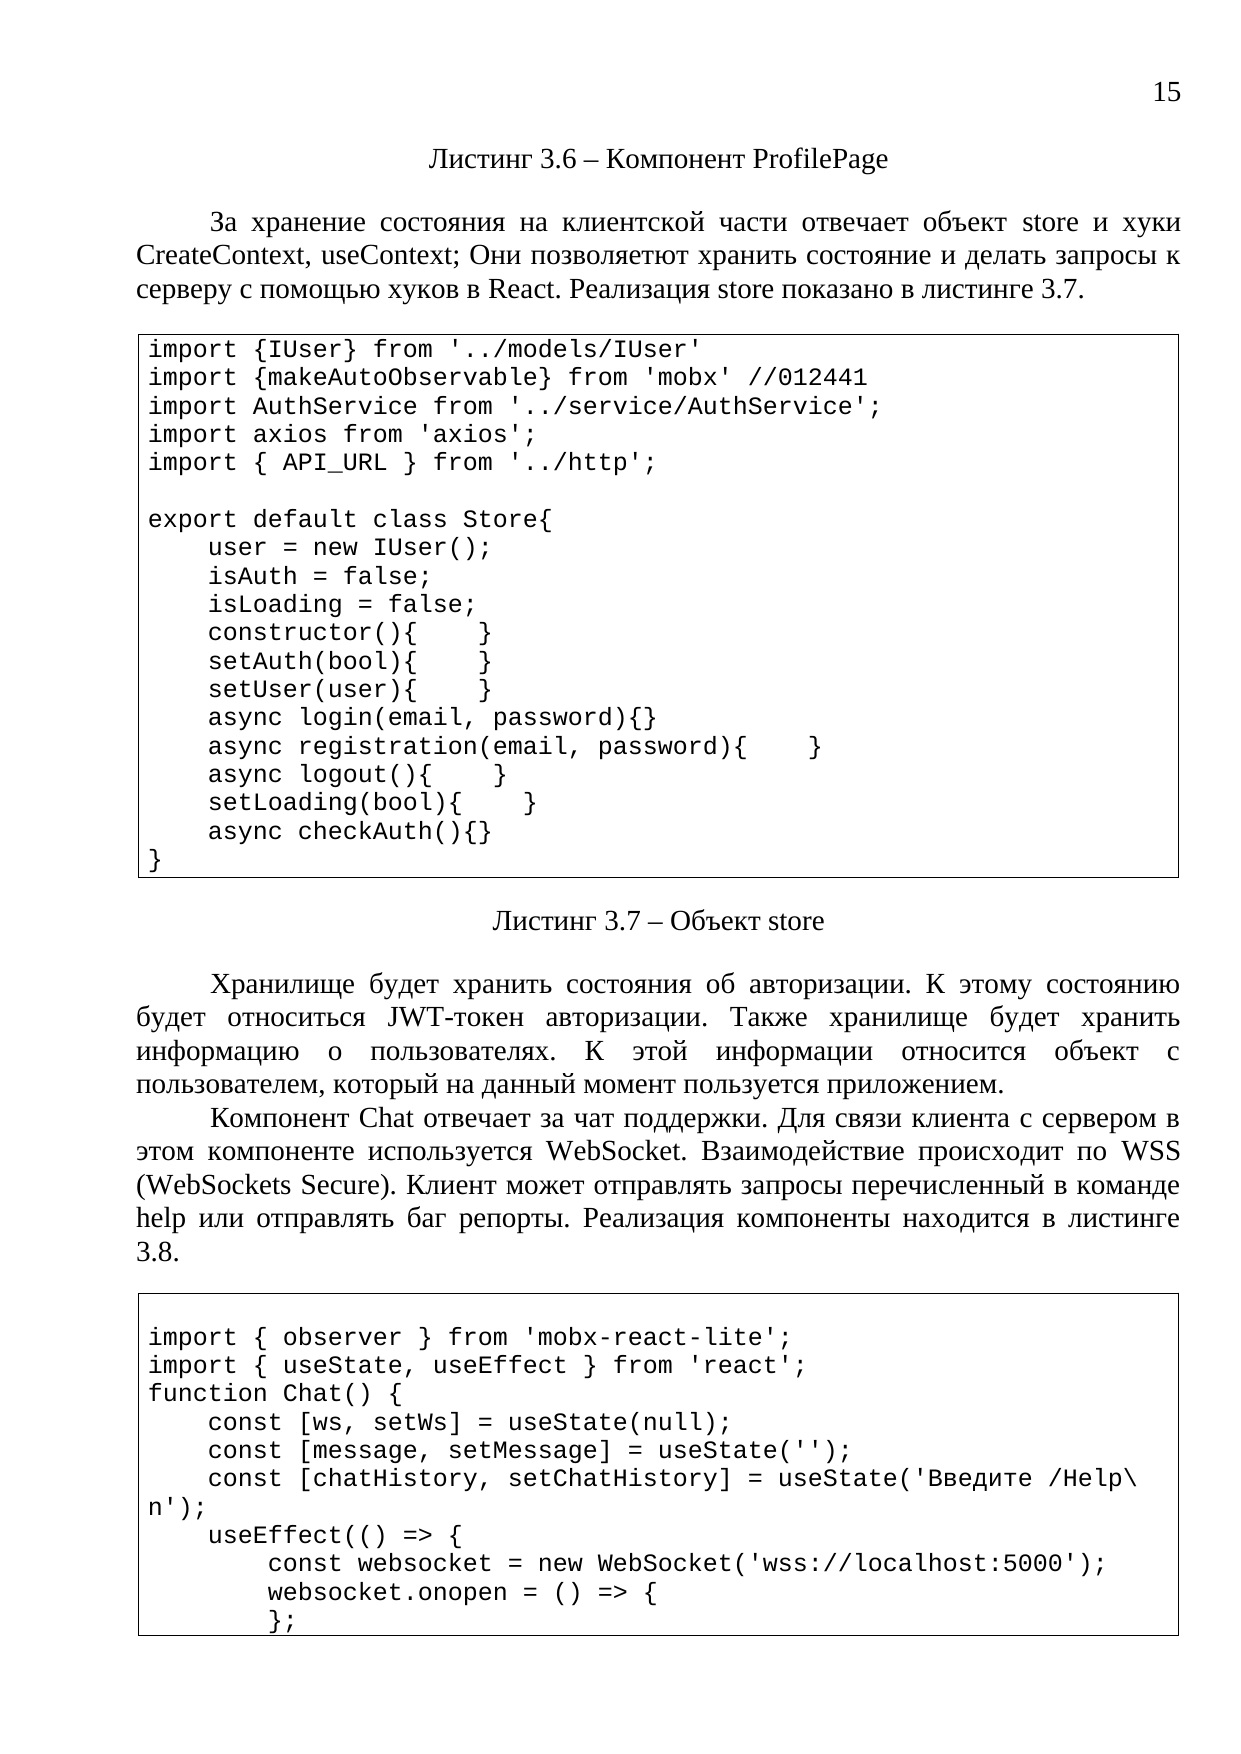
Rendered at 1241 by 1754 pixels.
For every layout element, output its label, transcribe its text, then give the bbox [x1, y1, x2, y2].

text Листинг 3.6 – Компонент ProfilePage [136, 141, 1181, 174]
text isAuth = false; [139, 560, 1178, 588]
text import AuthService from '../service/AuthService'; [139, 390, 1178, 418]
text async logout(){ } [139, 758, 1178, 787]
text setUser(user){ } [139, 673, 1178, 702]
text import { observer } from 'mobx-react-lite'; [139, 1321, 1178, 1349]
text async checkAuth(){} [139, 815, 1178, 843]
text isLoading = false; [139, 588, 1178, 617]
text export default class Store{ [139, 503, 1178, 532]
text Компонент Chat отвечает за чат поддержки. Для связи клиента с сервером в этом компоненте используется WebSocket. Взаимодействие происходит по WSS (WebSockets Secure). Клиент может отправлять запросы перечисленный в команде help или отправлять баг репорты. Реализация компоненты находится в листинге 3.8. [136, 1100, 1181, 1268]
text }; [139, 1604, 1178, 1635]
text websocket.onopen = () => { [139, 1576, 1178, 1604]
text constructor(){ } [139, 617, 1178, 645]
text useEffect(() => { [139, 1519, 1178, 1548]
text import { useState, useEffect } from 'react'; [139, 1349, 1178, 1378]
text import {makeAutoObservable} from 'mobx' //012441 [139, 362, 1178, 390]
text const [chatHistory, setChatHistory] = useState('Введите /Help\n'); [139, 1463, 1178, 1519]
text const [message, setMessage] = useState(''); [139, 1434, 1178, 1463]
text Листинг 3.7 – Объект store [136, 903, 1181, 937]
text const websocket = new WebSocket('wss://localhost:5000'); [139, 1548, 1178, 1576]
text setAuth(bool){ } [139, 645, 1178, 673]
text setLoading(bool){ } [139, 787, 1178, 815]
text const [ws, setWs] = useState(null); [139, 1406, 1178, 1434]
text async login(email, password){} [139, 702, 1178, 730]
text За хранение состояния на клиентской части отвечает объект store и хуки CreateContext, useContext; Они позволяетют хранить состояние и делать запросы к серверу с помощью хуков в React. Реализация store показано в листинге 3.7. [136, 204, 1181, 304]
text async registration(email, password){ } [139, 730, 1178, 758]
text user = new IUser(); [139, 532, 1178, 560]
text Хранилище будет хранить состояния об авторизации. К этому состоянию будет относиться JWT-токен авторизации. Также хранилище будет хранить информацию о пользователях. К этой информации относится объект с пользователем, который на данный момент пользуется приложением. [136, 966, 1181, 1100]
text import axios from 'axios'; [139, 418, 1178, 447]
text import { API_URL } from '../http'; [139, 447, 1178, 478]
text } [139, 843, 1178, 877]
text function Chat() { [139, 1378, 1178, 1406]
text import {IUser} from '../models/IUser' [139, 335, 1178, 362]
